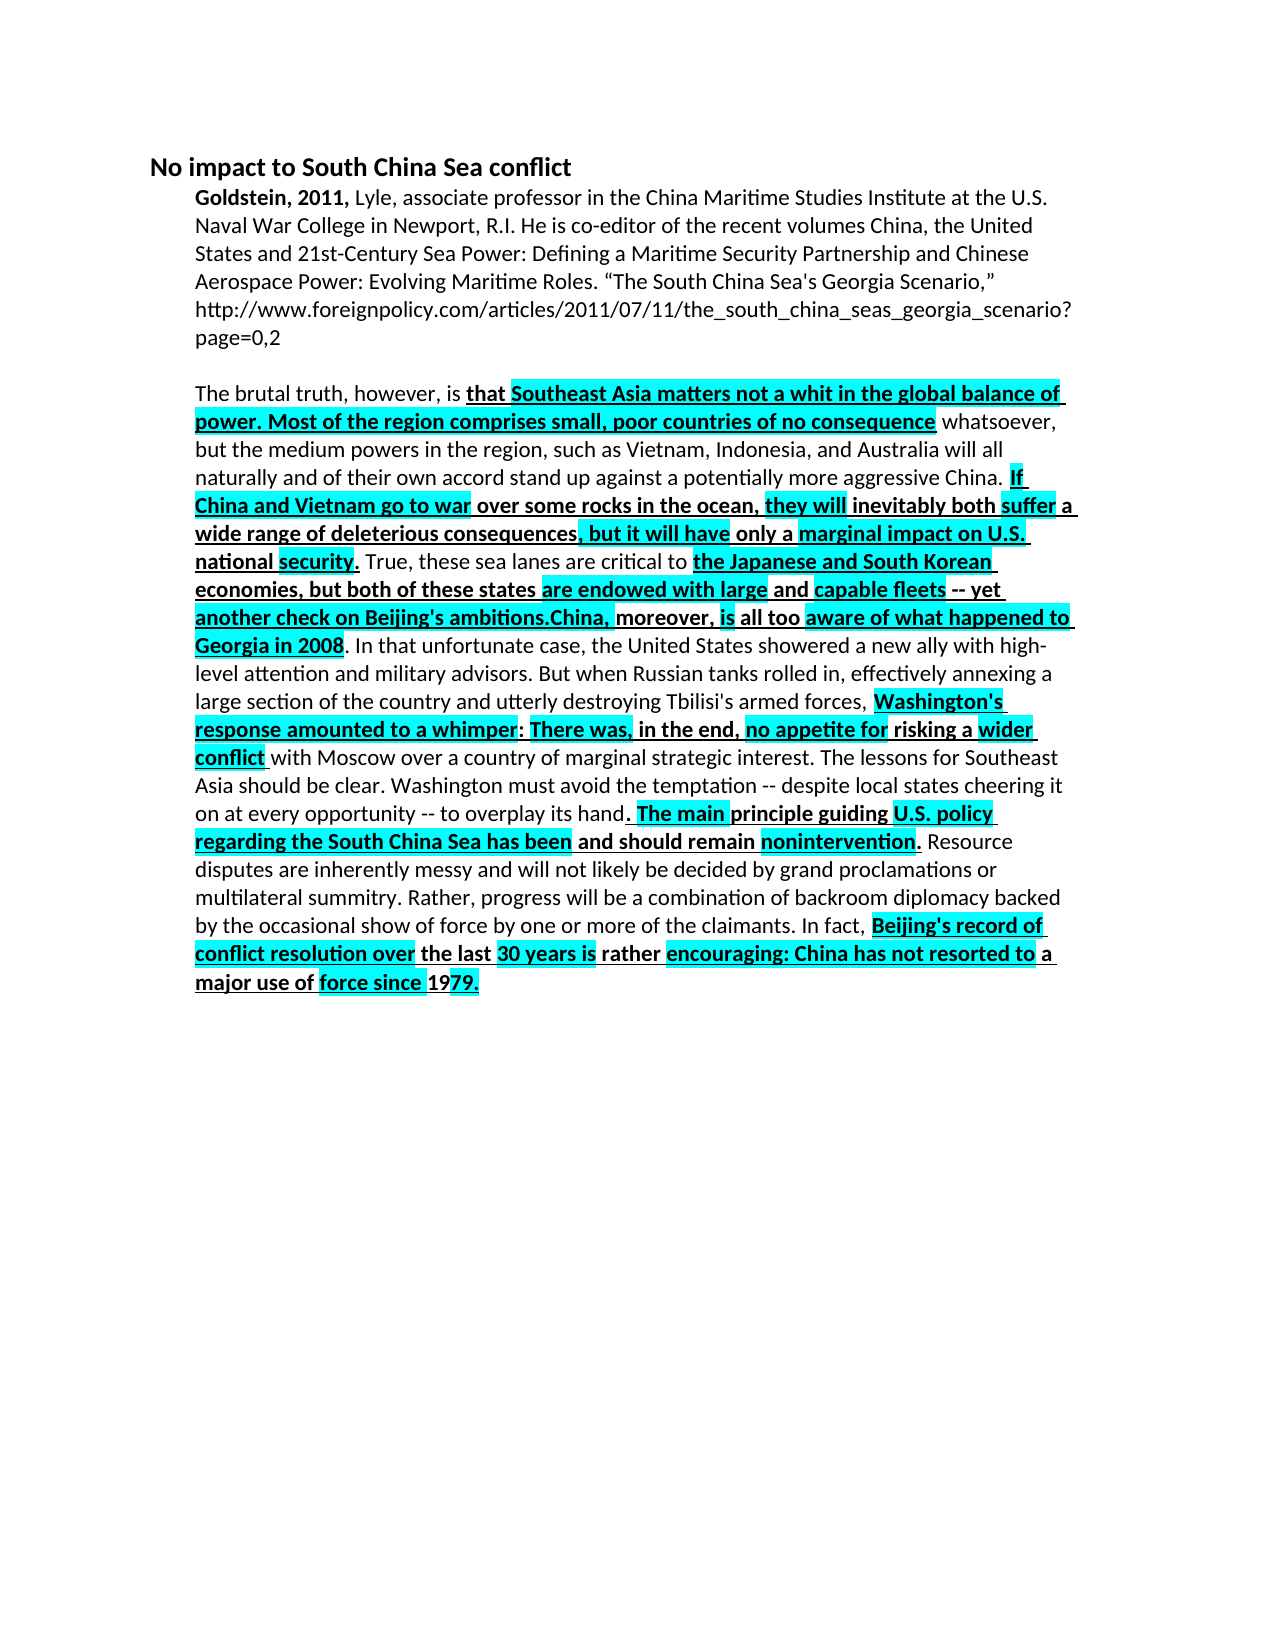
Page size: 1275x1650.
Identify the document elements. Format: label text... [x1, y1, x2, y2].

text The brutal truth, however, is that Southeast Asia matters not a whit in the global balance of power. Most of the region comprises small, poor countries of no consequence whatsoever, but the medium powers in the region, such as Vietnam, Indonesia, and Australia will all naturally and of their own accord stand up against a potentially more aggressive China. If China and Vietnam go to war over some rocks in the ocean, they will inevitably both suffer a wide range of deleterious consequences, but it will have only a marginal impact on U.S. national security. True, these sea lanes are critical to the Japanese and South Korean economies, but both of these states are endowed with large and capable fleets -- yet another check on Beijing's ambitions.China, moreover, is all too aware of what happened to Georgia in 2008. In that unfortunate case, the United States showered a new ally with high-level attention and military advisors. But when Russian tanks rolled in, effectively annexing a large section of the country and utterly destroying Tbilisi's armed forces, Washington's response amounted to a whimper: There was, in the end, no appetite for risking a wider conflict with Moscow over a country of marginal strategic interest. The lessons for Southeast Asia should be clear. Washington must avoid the temptation -- despite local states cheering it on at every opportunity -- to overplay its hand. The main principle guiding U.S. policy regarding the South China Sea has been and should remain nonintervention. Resource disputes are inherently messy and will not likely be decided by grand proclamations or multilateral summitry. Rather, progress will be a combination of backroom diplomacy backed by the occasional show of force by one or more of the claimants. In fact, Beijing's record of conflict resolution over the last 30 years is rather encouraging: China has not resorted to a major use of force since 1979. [195, 379, 1080, 996]
subtitle No impact to South China Sea conflict [150, 150, 1125, 183]
text Goldstein, 2011, Lyle, associate professor in the China Maritime Studies Institute at the U.S. Naval War College in Newport, R.I. He is co-editor of the recent volumes China, the United States and 21st-Century Sea Power: Defining a Maritime Security Partnership and Chinese Aerospace Power: Evolving Maritime Roles. “The South China Sea's Georgia Scenario,” http://www.foreignpolicy.com/articles/2011/07/11/the_south_china_seas_georgia_scenario?page=0,2 [195, 183, 1080, 351]
